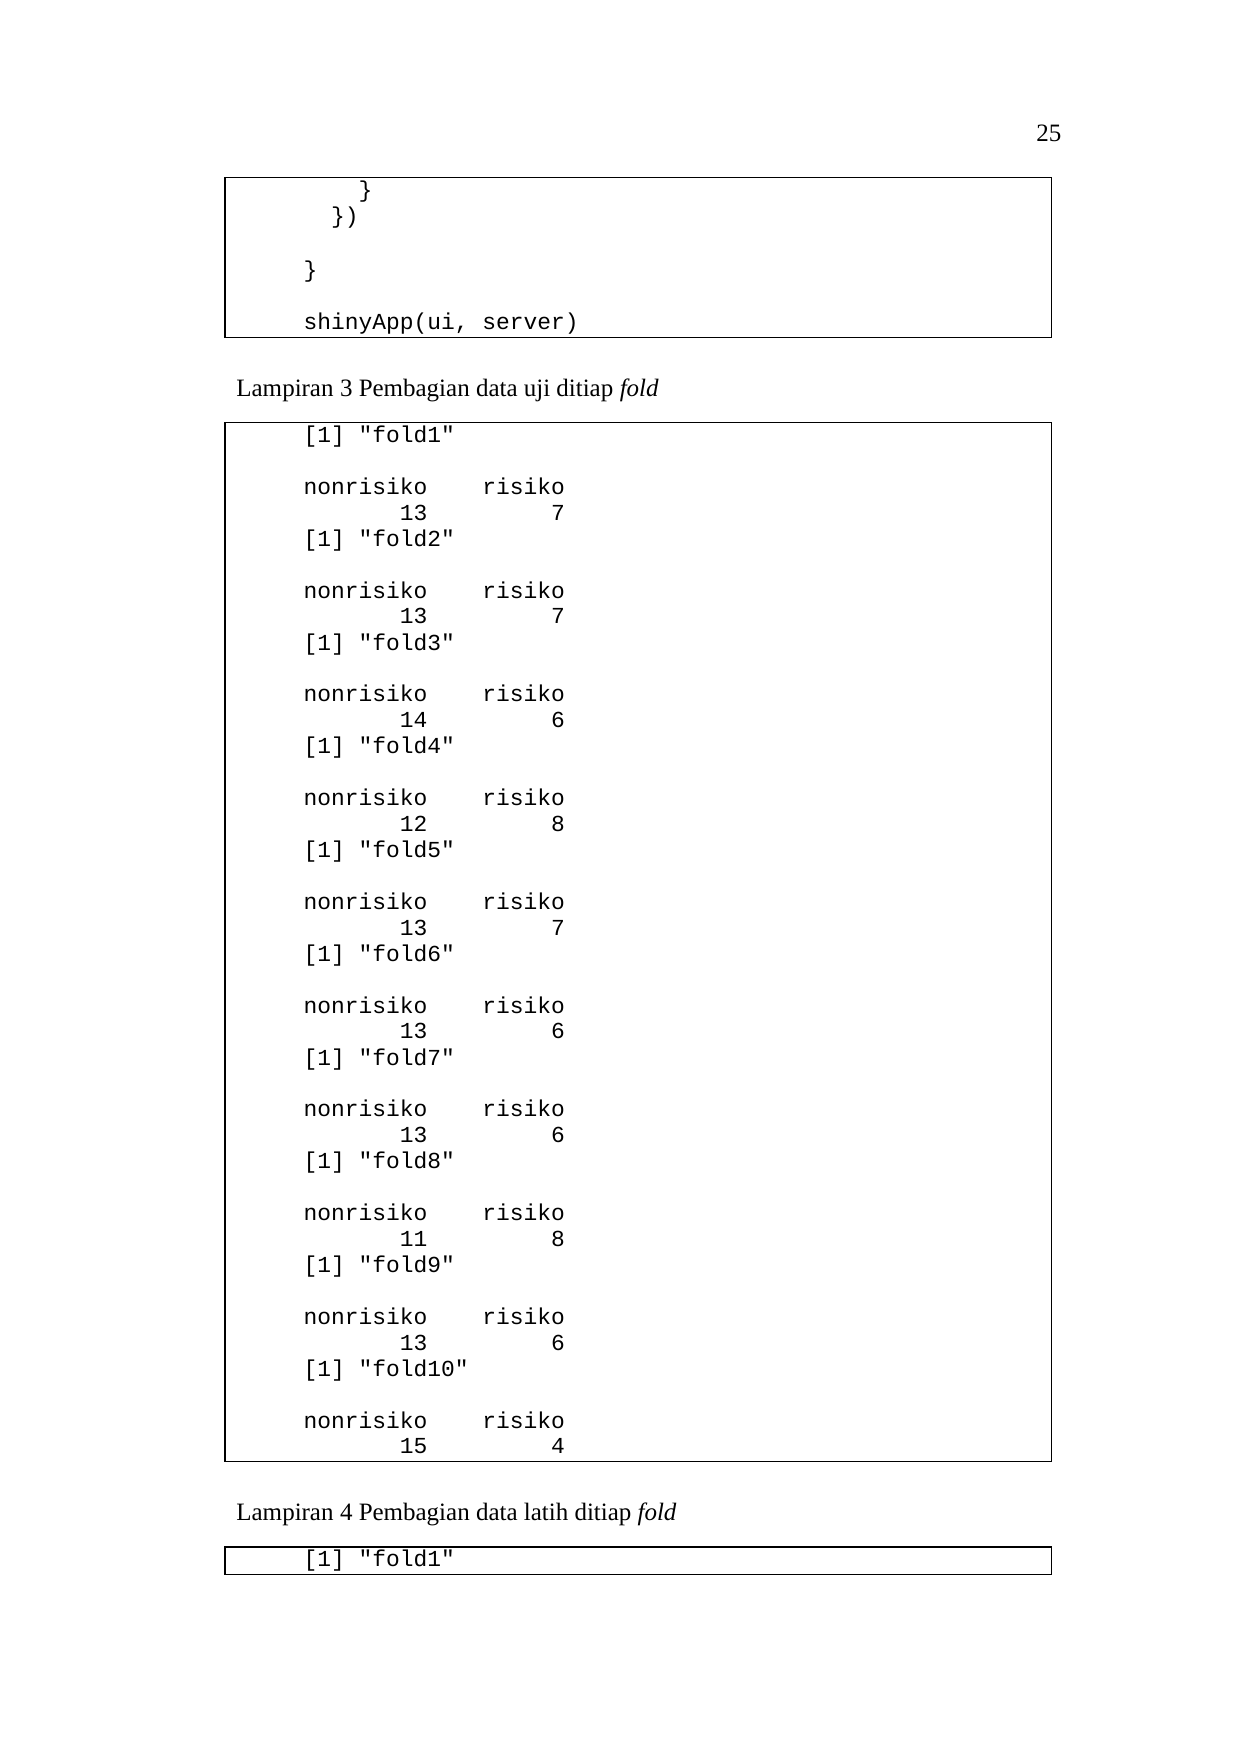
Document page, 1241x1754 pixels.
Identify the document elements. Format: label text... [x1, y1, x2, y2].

text Lampiran 4 Pembagian data latih ditiap fold [236, 1497, 1063, 1526]
text Lampiran 3 Pembagian data uji ditiap fold [236, 373, 1063, 401]
table_header [1] "fold1" nonrisiko risiko 13 7 [1] "fold2" nonrisiko risiko 13 7 [1] "fold3" nonrisiko risiko 14 6 [1] "fold4" nonrisiko risiko 12 8 [1] "fold5" nonrisiko risiko 13 7 [1] "fold6" nonrisiko risiko 13 6 [1] "fold7" nonrisiko risiko 13 6 [1] "fold8" nonrisiko risiko 11 8 [1] "fold9" nonrisiko risiko 13 6 [1] "fold10" nonrisiko risiko 15 4 [226, 423, 1051, 1461]
